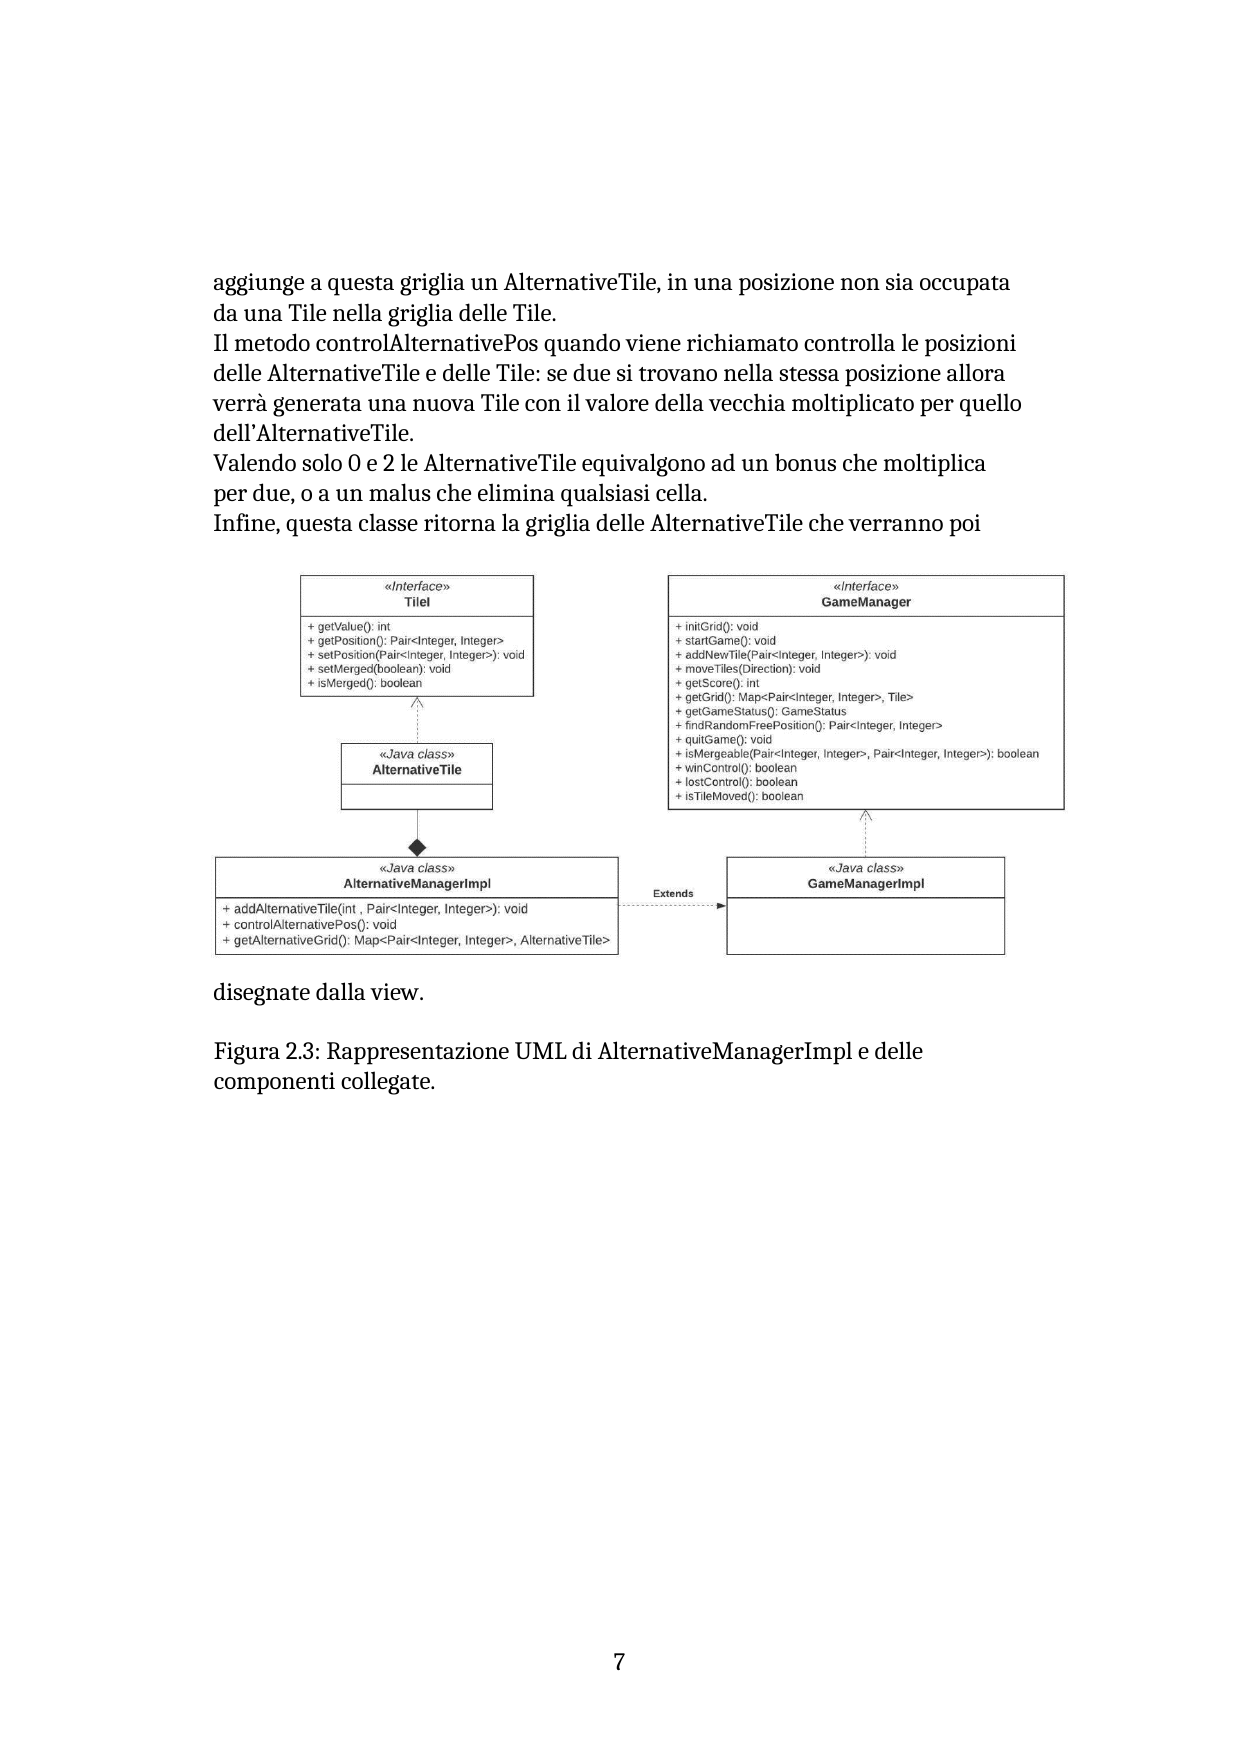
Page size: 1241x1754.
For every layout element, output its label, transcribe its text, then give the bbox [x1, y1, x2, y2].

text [213, 268, 1024, 552]
picture [192, 552, 1087, 978]
text Figura 2.3: Rappresentazione UML di AlternativeManagerImpl e delle componenti collegate. [214, 1037, 1024, 1096]
